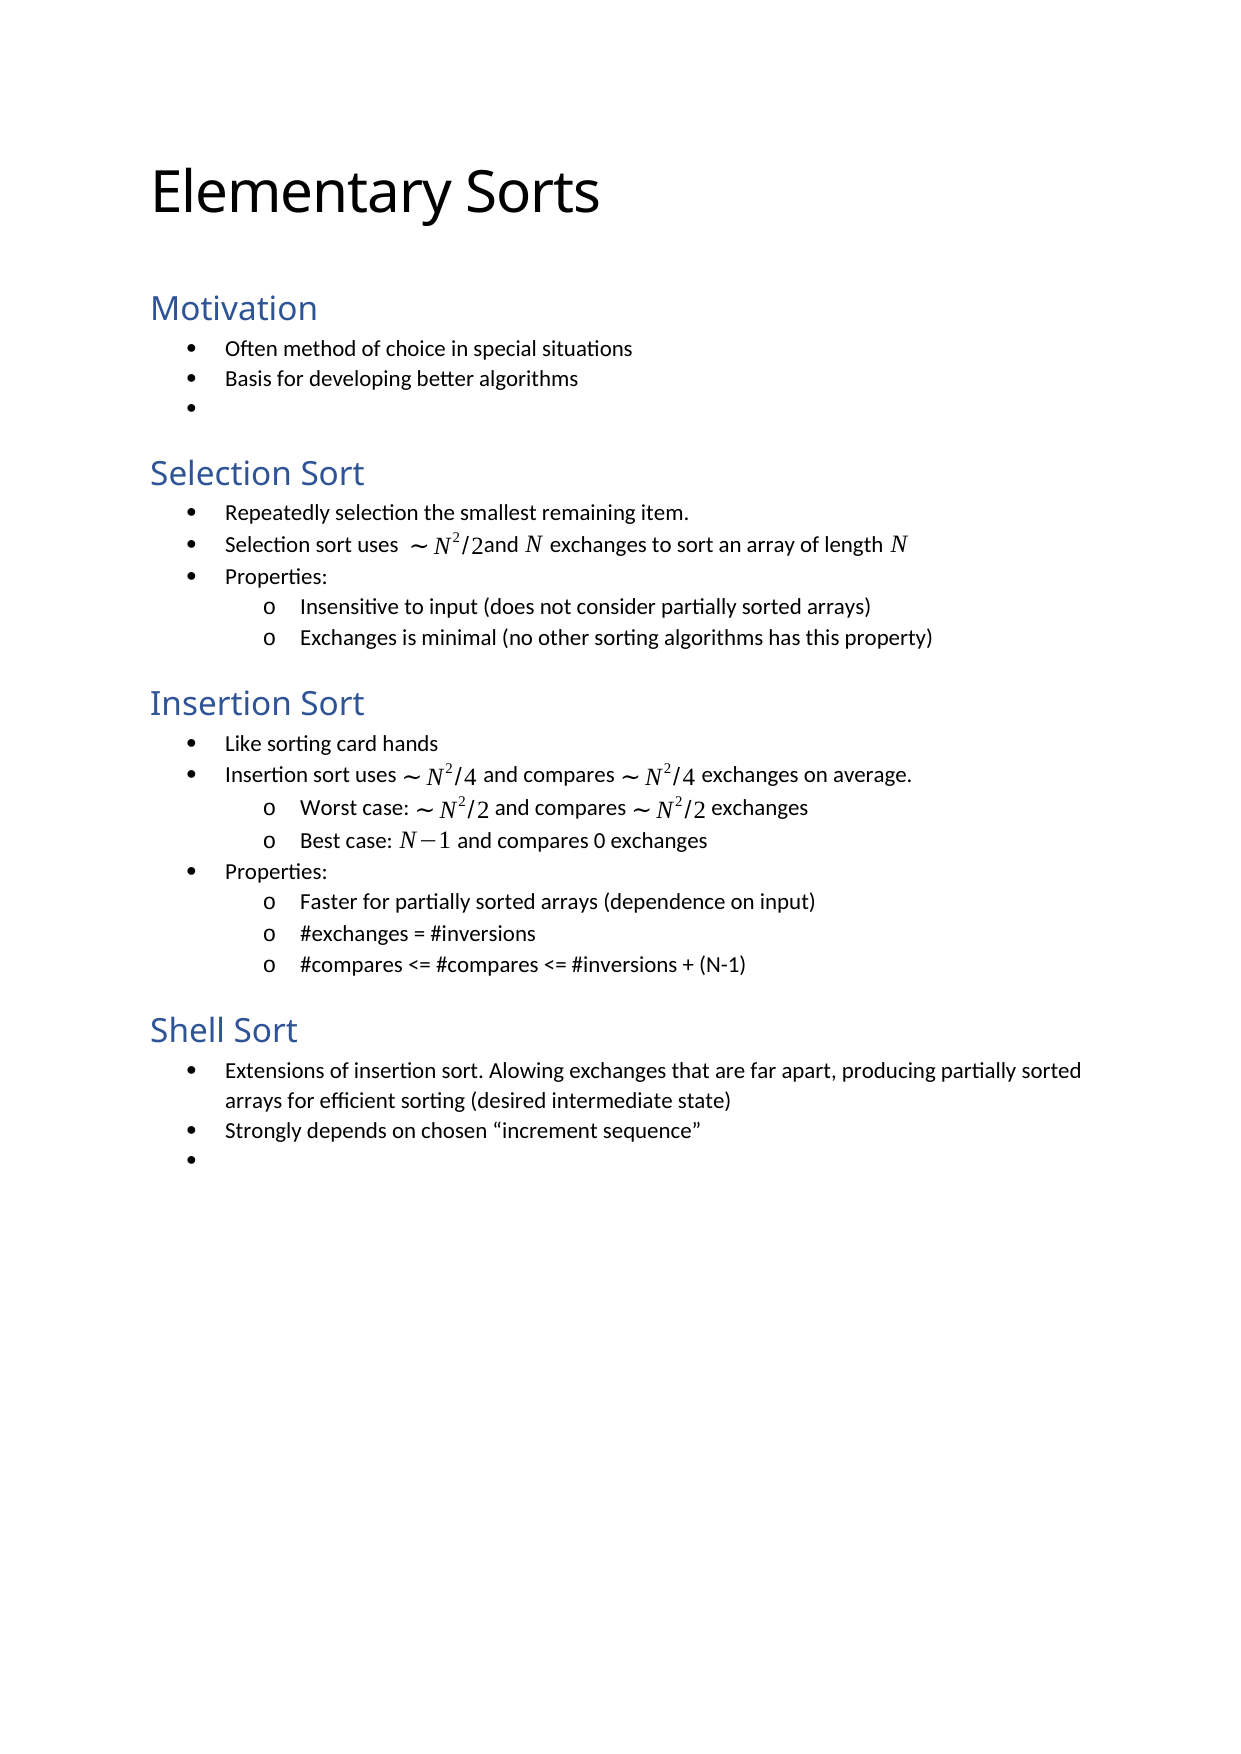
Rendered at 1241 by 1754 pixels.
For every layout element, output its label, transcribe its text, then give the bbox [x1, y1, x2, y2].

list Properties: [187, 562, 1090, 590]
list #compares <= #compares <= #inversions + (N-1) [262, 950, 1090, 979]
subtitle Insertion Sort [150, 680, 1090, 725]
subtitle Selection Sort [150, 449, 1090, 495]
subtitle Motivation [150, 285, 1090, 330]
list Insensitive to input (does not consider partially sorted arrays) [262, 592, 1090, 621]
list Insertion sort uses and compares exchanges on average. [187, 759, 1090, 790]
list Basis for developing better algorithms [187, 364, 1090, 392]
title Elementary Sorts [150, 150, 1090, 229]
subtitle Shell Sort [150, 1007, 1090, 1052]
list Faster for partially sorted arrays (dependence on input) [262, 887, 1090, 917]
list Extensions of insertion sort. Alowing exchanges that are far apart, producing partially sorted arrays for efficient sorting (desired intermediate state) [187, 1056, 1090, 1114]
list Properties: [187, 857, 1090, 885]
list Exchanges is minimal (no other sorting algorithms has this property) [262, 623, 1090, 653]
list Like sorting card hands [187, 729, 1090, 757]
list Often method of choice in special situations [187, 334, 1090, 362]
list Strongly depends on chosen “increment sequence” [187, 1116, 1090, 1144]
list Selection sort uses and exchanges to sort an array of length [187, 528, 1090, 559]
list Best case: and compares 0 exchanges [262, 826, 1090, 855]
list Repeatedly selection the smallest remaining item. [187, 498, 1090, 526]
list #exchanges = #inversions [262, 919, 1090, 948]
list Worst case: and compares exchanges [262, 792, 1090, 823]
